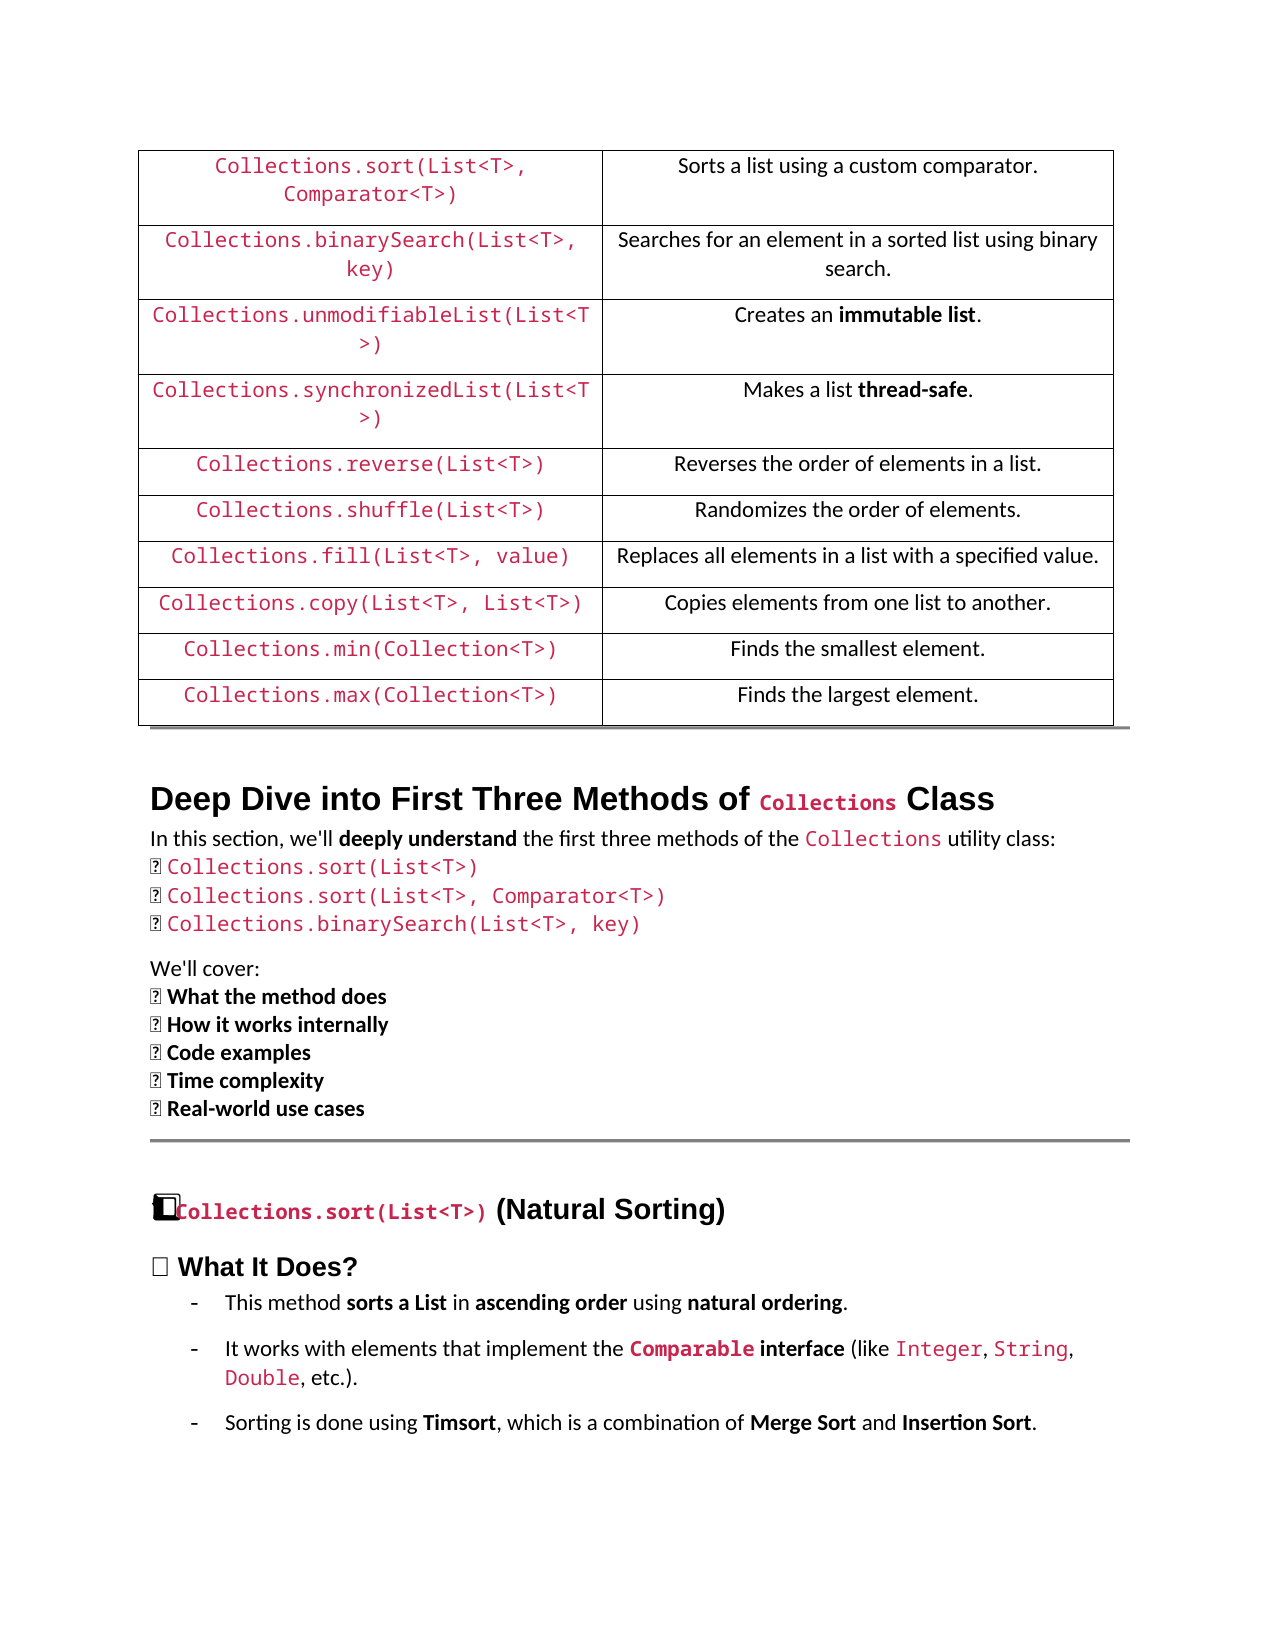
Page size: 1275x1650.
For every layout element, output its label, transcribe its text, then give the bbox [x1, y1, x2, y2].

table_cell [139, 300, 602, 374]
list It works with elements that implement the Comparable interface (like Integer, String, Double, etc.). [187, 1334, 1125, 1392]
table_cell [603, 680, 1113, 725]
subtitle 1️⃣ Collections.sort(List<T>) (Natural Sorting) [150, 1192, 1125, 1226]
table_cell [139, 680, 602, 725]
text In this section, we'll deeply understand the first three methods of the Collections utility class: ✅ Collections.sort(List<T>) ✅ Collections.sort(List<T>, Comparator<T>) ✅ Collections.binarySearch(List<T>, key) [150, 824, 1125, 938]
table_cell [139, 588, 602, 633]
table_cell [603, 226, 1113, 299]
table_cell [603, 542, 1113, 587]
list This method sorts a List in ascending order using natural ordering. [187, 1288, 1125, 1317]
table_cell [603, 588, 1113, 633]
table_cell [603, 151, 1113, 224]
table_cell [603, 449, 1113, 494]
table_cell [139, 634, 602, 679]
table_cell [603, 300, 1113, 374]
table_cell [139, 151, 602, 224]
subtitle 📌 What It Does? [150, 1251, 1125, 1282]
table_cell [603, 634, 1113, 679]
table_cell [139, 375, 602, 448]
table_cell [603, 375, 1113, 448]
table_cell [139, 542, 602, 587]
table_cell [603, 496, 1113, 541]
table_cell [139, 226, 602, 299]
list Sorting is done using Timsort, which is a combination of Merge Sort and Insertion Sort. [187, 1408, 1125, 1437]
text We'll cover: 🔹 What the method does 🔹 How it works internally 🔹 Code examples 🔹 Time complexity 🔹 Real-world use cases [150, 954, 1125, 1122]
subtitle Deep Dive into First Three Methods of Collections Class [150, 779, 1125, 818]
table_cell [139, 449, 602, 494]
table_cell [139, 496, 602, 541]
